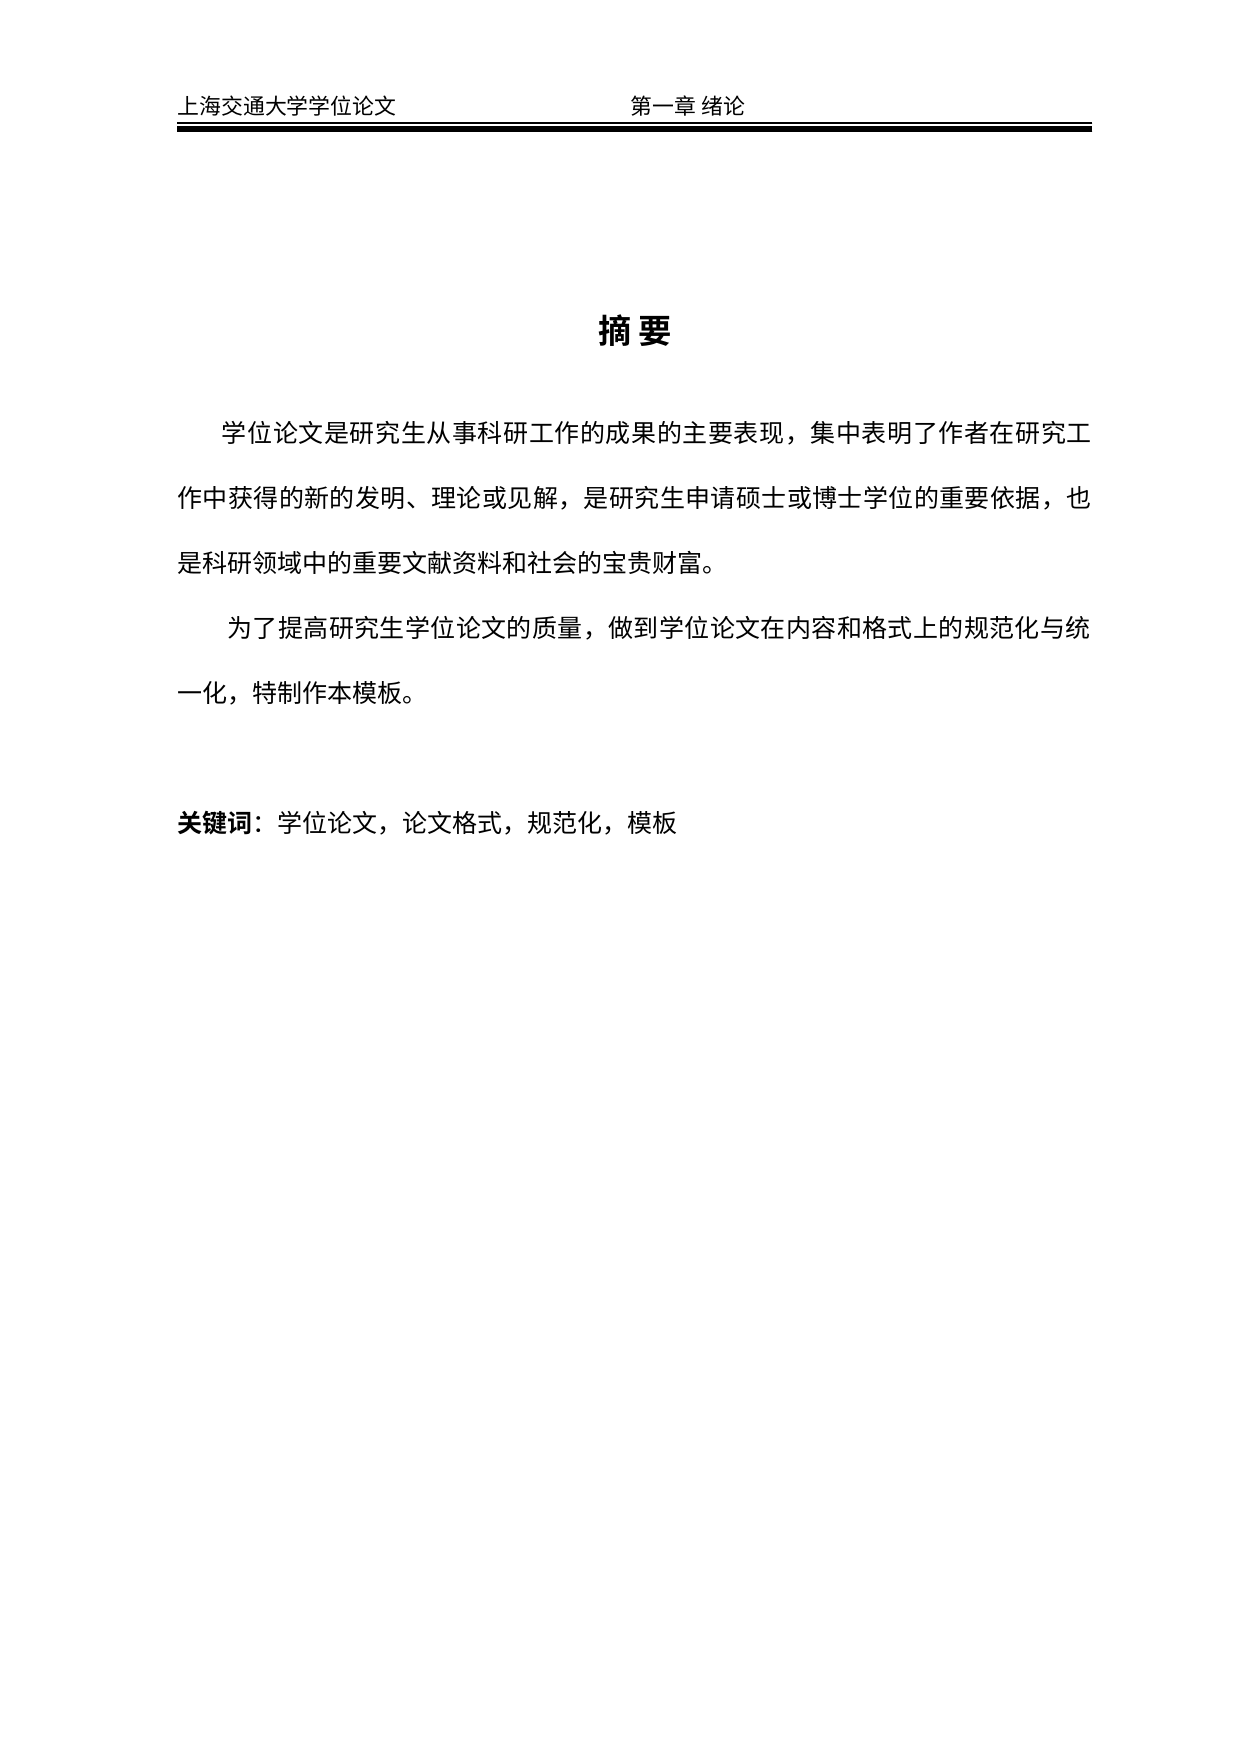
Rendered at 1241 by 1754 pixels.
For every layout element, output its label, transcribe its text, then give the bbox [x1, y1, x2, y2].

subtitle 摘 要 [177, 296, 1092, 361]
text 学位论文是研究生从事科研工作的成果的主要表现，集中表明了作者在研究工作中获得的新的发明、理论或见解，是研究生申请硕士或博士学位的重要依据，也是科研领域中的重要文献资料和社会的宝贵财富。 [177, 399, 1092, 594]
text 关键词：学位论文，论文格式，规范化，模板 [177, 789, 1092, 854]
text 为了提高研究生学位论文的质量，做到学位论文在内容和格式上的规范化与统一化，特制作本模板。 [177, 594, 1092, 724]
